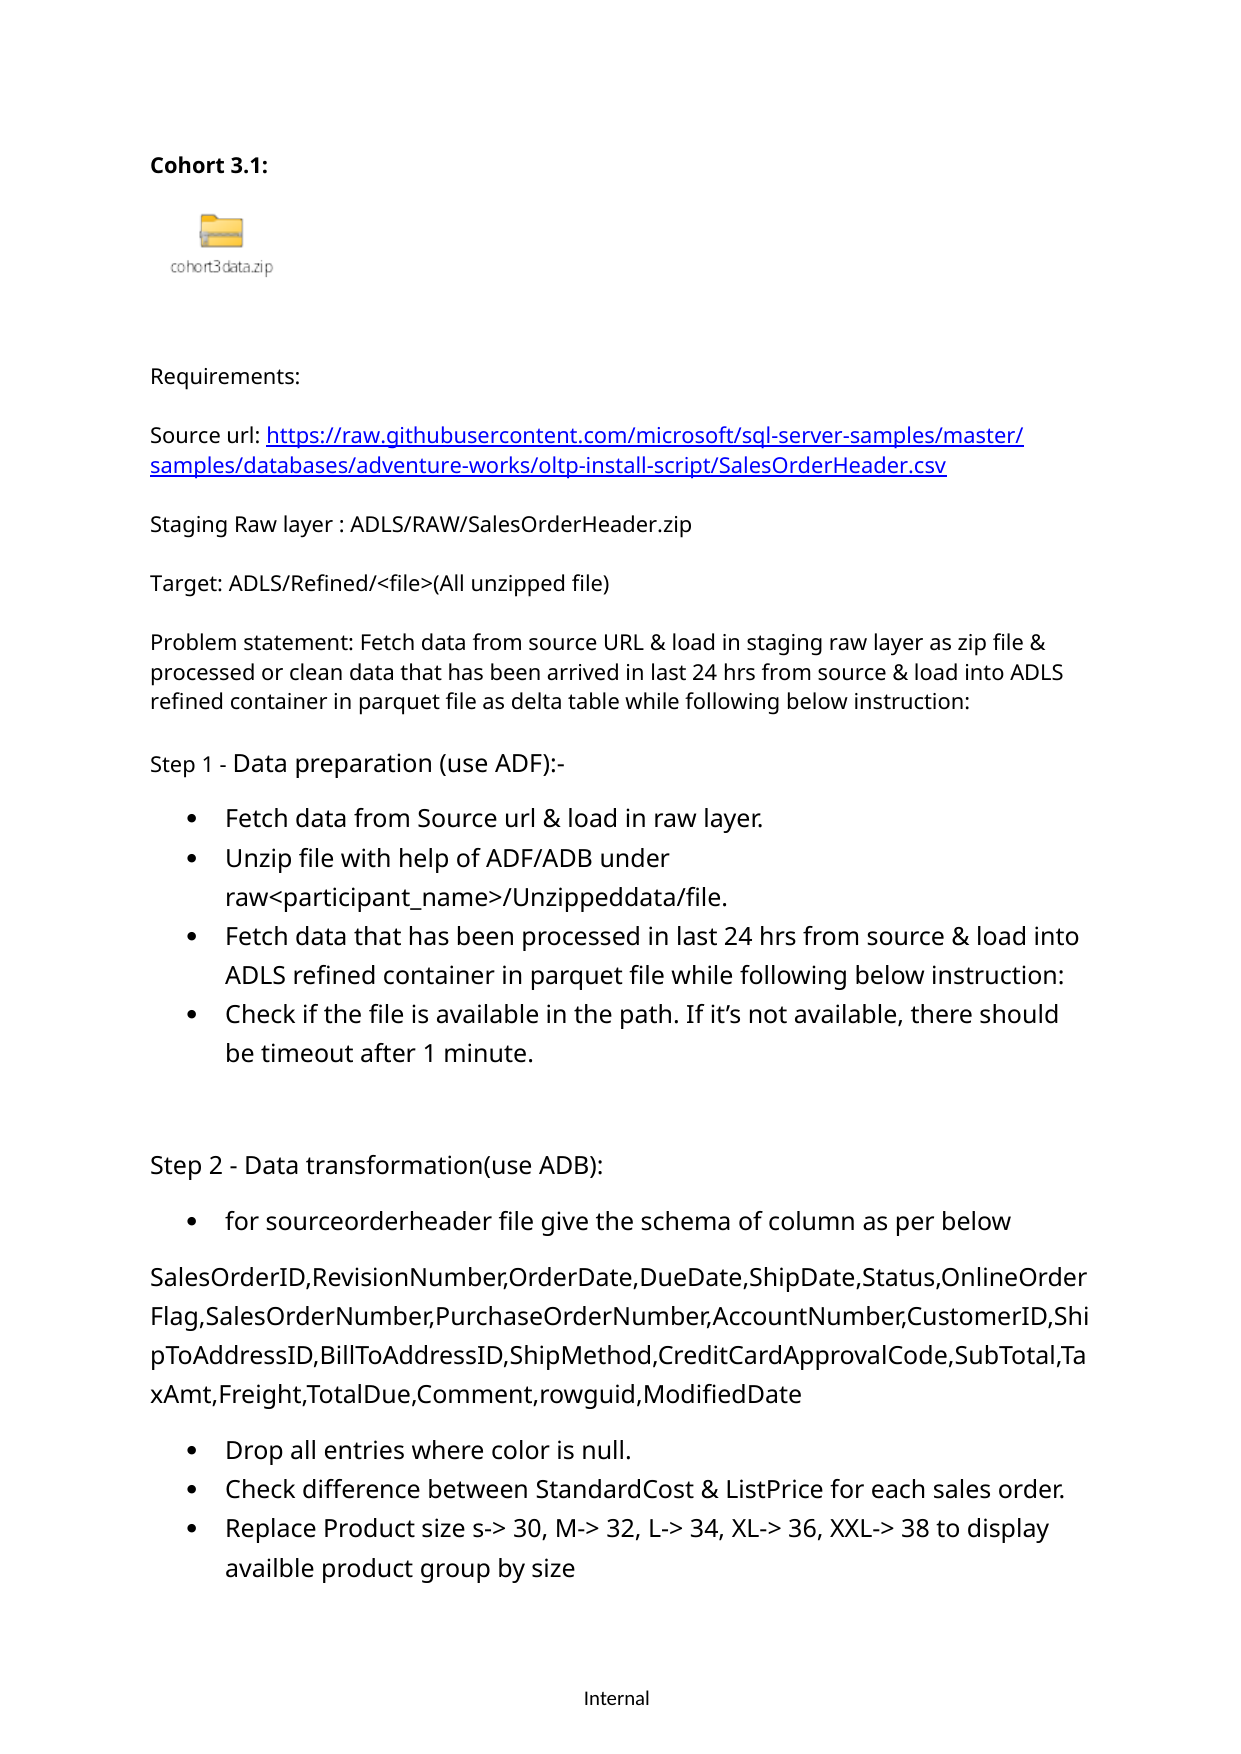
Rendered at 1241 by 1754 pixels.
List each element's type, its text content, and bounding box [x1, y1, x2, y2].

text Target: ADLS/Refined/<file>(All unzipped file) [150, 568, 1090, 597]
list Drop all entries where color is null. [187, 1433, 1090, 1467]
text Problem statement: Fetch data from source URL & load in staging raw layer as zip file & processed or clean data that has been arrived in last 24 hrs from source & load into ADLS refined container in parquet file as delta table while following below instruction: [150, 627, 1090, 716]
text SalesOrderID,RevisionNumber,OrderDate,DueDate,ShipDate,Status,OnlineOrderFlag,SalesOrderNumber,PurchaseOrderNumber,AccountNumber,CustomerID,ShipToAddressID,BillToAddressID,ShipMethod,CreditCardApprovalCode,SubTotal,TaxAmt,Freight,TotalDue,Comment,rowguid,ModifiedDate [150, 1259, 1090, 1411]
list for sourceorderheader file give the schema of column as per below [187, 1203, 1090, 1238]
list Check difference between StandardCost & ListPrice for each sales order. [187, 1472, 1090, 1506]
list Fetch data from Source url & load in raw layer. [187, 801, 1090, 835]
text Cohort 3.1: [150, 150, 1090, 180]
text Staging Raw layer : ADLS/RAW/SalesOrderHeader.zip [150, 509, 1090, 538]
text Step 2 - Data transformation(use ADB): [150, 1148, 1090, 1182]
text Requirements: [150, 361, 1090, 391]
text Step 1 - Data preparation (use ADF):- [150, 745, 1090, 779]
list Unzip file with help of ADF/ADB under raw<participant_name>/Unzippeddata/file. [187, 840, 1090, 913]
list Check if the file is available in the path. If it’s not available, there should be timeout after 1 minute. [187, 997, 1090, 1070]
list Replace Product size s-> 30, M-> 32, L-> 34, XL-> 36, XXL-> 38 to display availble product group by size [187, 1511, 1090, 1584]
list Fetch data that has been processed in last 24 hrs from source & load into ADLS refined container in parquet file while following below instruction: [187, 918, 1090, 992]
text Source url: https://raw.githubusercontent.com/microsoft/sql-server-samples/master/samples/databases/adventure-works/oltp-install-script/SalesOrderHeader.csv [150, 420, 1090, 479]
